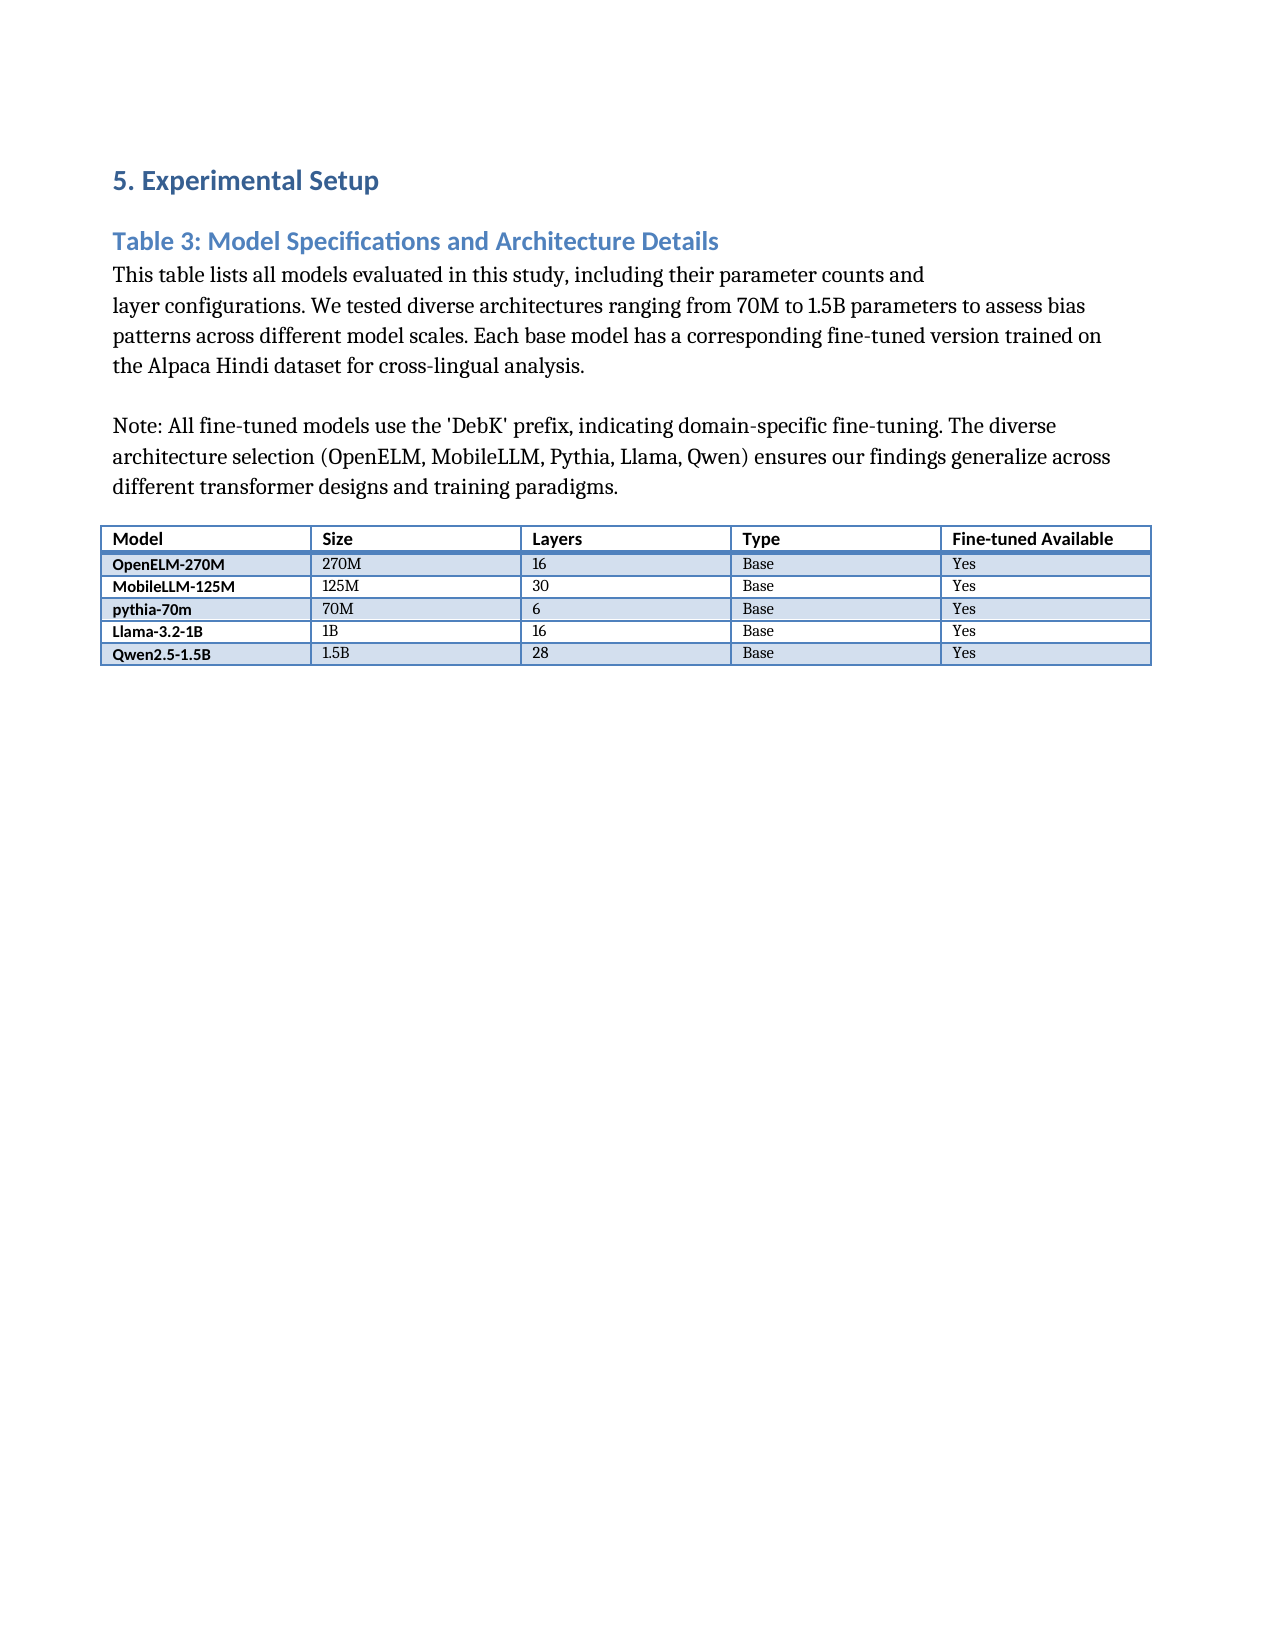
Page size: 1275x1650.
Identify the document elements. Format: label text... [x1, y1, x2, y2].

table_cell 16 [522, 622, 730, 642]
table_cell 1B [312, 622, 520, 642]
table_cell Yes [942, 555, 1150, 575]
subtitle Table 3: Model Specifications and Architecture Details [112, 224, 1162, 257]
table_header Type [732, 527, 940, 550]
subtitle 5. Experimental Setup [112, 162, 1162, 198]
table_header Fine-tuned Available [942, 527, 1150, 550]
table_cell Yes [942, 644, 1150, 664]
table_cell 125M [312, 577, 520, 597]
table_header Layers [522, 527, 730, 550]
table_cell 270M [312, 555, 520, 575]
table_cell pythia-70m [102, 599, 310, 619]
table_cell Yes [942, 599, 1150, 619]
table_cell Base [732, 622, 940, 642]
table_cell Qwen2.5-1.5B [102, 644, 310, 664]
table_cell Base [732, 577, 940, 597]
table_cell 1.5B [312, 644, 520, 664]
table_cell OpenELM-270M [102, 555, 310, 575]
text This table lists all models evaluated in this study, including their parameter counts and layer configurations. We tested diverse architectures ranging from 70M to 1.5B parameters to assess bias patterns across different model scales. Each base model has a corresponding fine-tuned version trained on the Alpaca Hindi dataset for cross-lingual analysis. Note: All fine-tuned models use the 'DebK' prefix, indicating domain-specific fine-tuning. The diverse architecture selection (OpenELM, MobileLLM, Pythia, Llama, Qwen) ensures our findings generalize across different transformer designs and training paradigms. [112, 262, 1162, 500]
table_header Model [102, 527, 310, 550]
table_cell Yes [942, 622, 1150, 642]
table_cell 30 [522, 577, 730, 597]
table_header Size [312, 527, 520, 550]
table_cell 6 [522, 599, 730, 619]
table_cell Llama-3.2-1B [102, 622, 310, 642]
table_cell Base [732, 599, 940, 619]
table_cell 16 [522, 555, 730, 575]
table_cell Yes [942, 577, 1150, 597]
table_cell Base [732, 555, 940, 575]
table_cell MobileLLM-125M [102, 577, 310, 597]
table_cell Base [732, 644, 940, 664]
table_cell 28 [522, 644, 730, 664]
table_cell 70M [312, 599, 520, 619]
